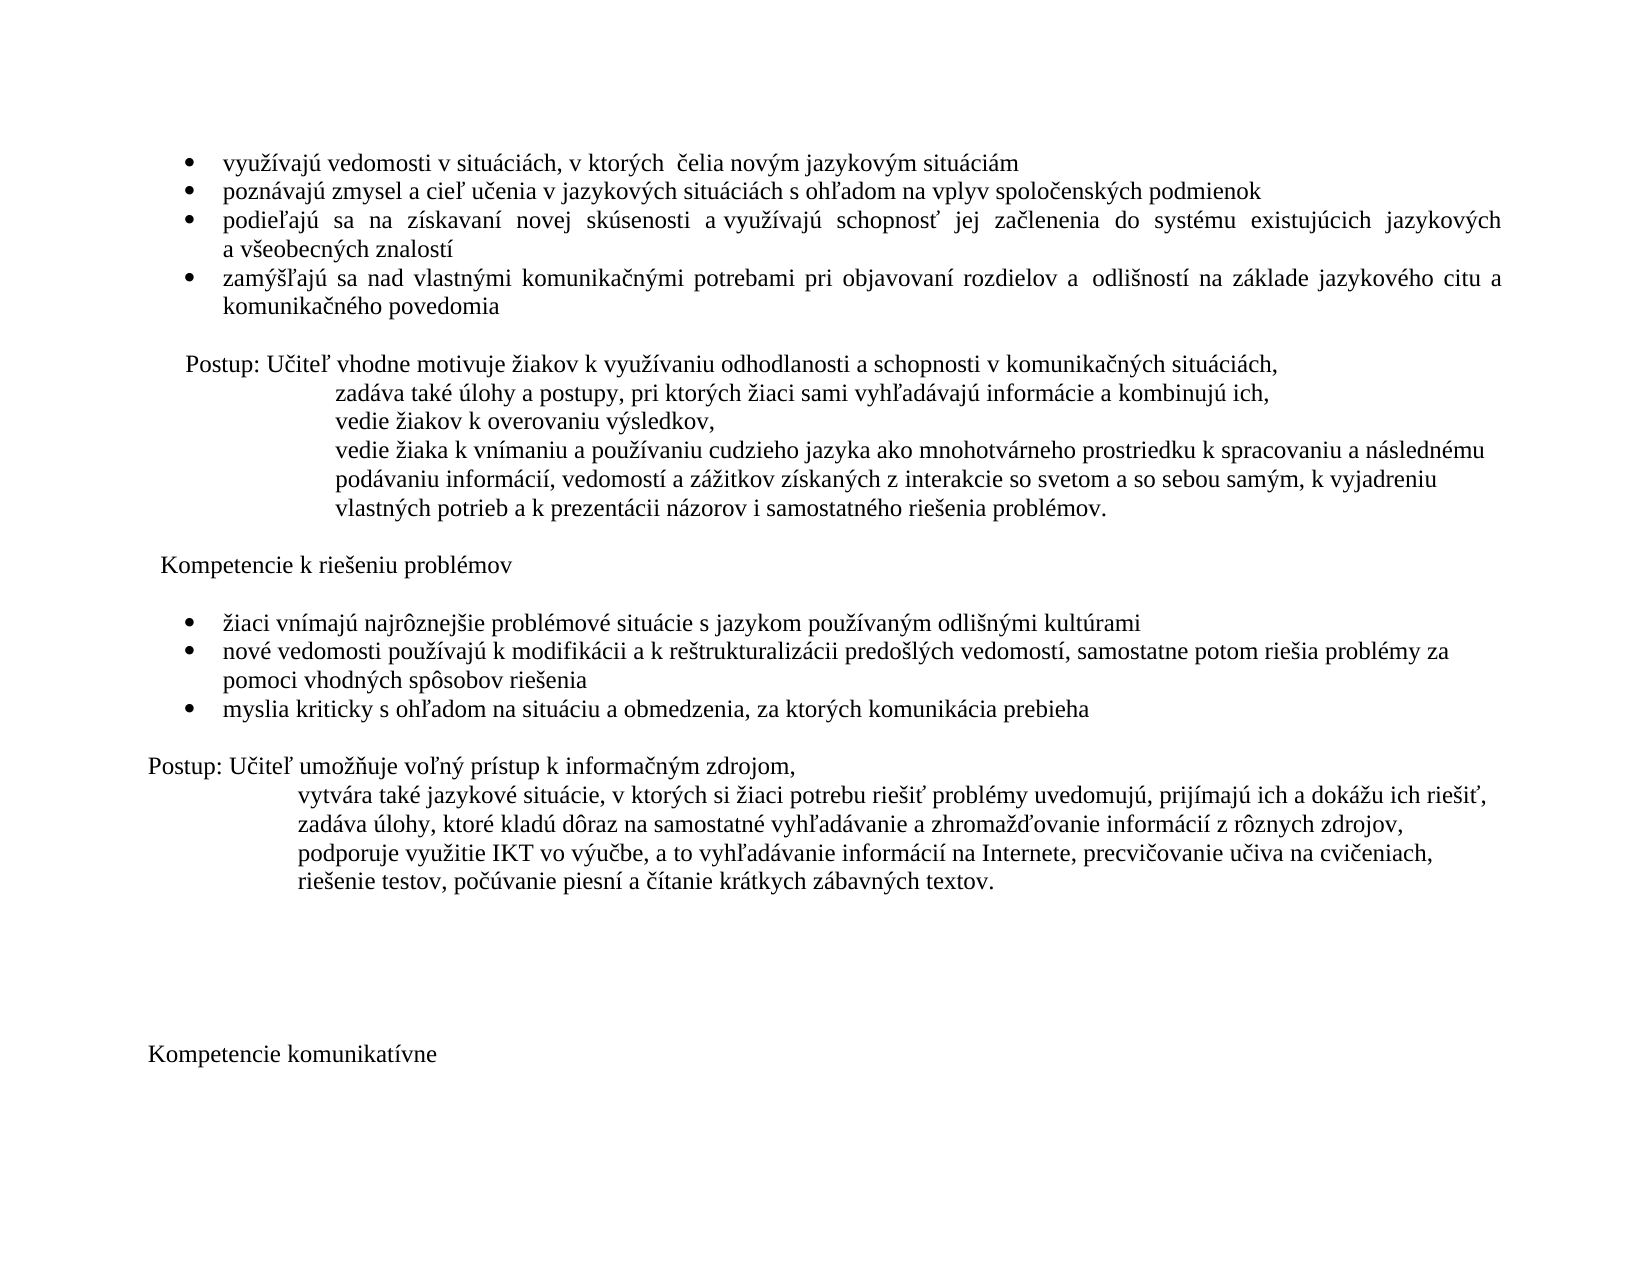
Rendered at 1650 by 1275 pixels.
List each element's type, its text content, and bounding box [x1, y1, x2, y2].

text pomoci vhodných spôsobov riešenia [185, 665, 1502, 694]
text vlastných potrieb a k prezentácii názorov i samostatného riešenia problémov. [185, 493, 1502, 521]
text podporuje využitie IKT vo výučbe, a to vyhľadávanie informácií na Internete, precvičovanie učiva na cvičeniach, [148, 838, 1502, 866]
text riešenie testov, počúvanie piesní a čítanie krátkych zábavných textov. [148, 866, 1502, 895]
text zadáva úlohy, ktoré kladú dôraz na samostatné vyhľadávanie a zhromažďovanie informácií z rôznych zdrojov, [148, 809, 1502, 838]
list poznávajú zmysel a cieľ učenia v jazykových situáciách s ohľadom na vplyv spoločenských podmienok [185, 176, 1502, 205]
text podávaniu informácií, vedomostí a zážitkov získaných z interakcie so svetom a so sebou samým, k vyjadreniu [185, 464, 1502, 493]
text vedie žiaka k vnímaniu a používaniu cudzieho jazyka ako mnohotvárneho prostriedku k spracovaniu a následnému [185, 435, 1502, 464]
list zamýšľajú sa nad vlastnými komunikačnými potrebami pri objavovaní rozdielov a odlišností na základe jazykového citu a komunikačného povedomia [185, 263, 1502, 320]
text Kompetencie k riešeniu problémov [148, 550, 1502, 579]
text Postup: Učiteľ umožňuje voľný prístup k informačným zdrojom, [148, 751, 1502, 780]
list nové vedomosti používajú k modifikácii a k reštrukturalizácii predošlých vedomostí, samostatne potom riešia problémy za [185, 636, 1502, 665]
list žiaci vnímajú najrôznejšie problémové situácie s jazykom používaným odlišnými kultúrami [185, 608, 1502, 636]
text Postup: Učiteľ vhodne motivuje žiakov k využívaniu odhodlanosti a schopnosti v komunikačných situáciách, [185, 349, 1502, 378]
text Kompetencie komunikatívne [148, 1039, 1502, 1068]
text zadáva také úlohy a postupy, pri ktorých žiaci sami vyhľadávajú informácie a kombinujú ich, [185, 378, 1502, 406]
list využívajú vedomosti v situáciách, v ktorých čelia novým jazykovým situáciám [185, 148, 1502, 176]
text vedie žiakov k overovaniu výsledkov, [185, 406, 1502, 435]
list podieľajú sa na získavaní novej skúsenosti a využívajú schopnosť jej začlenenia do systému existujúcich jazykových a všeobecných znalostí [185, 205, 1502, 263]
list myslia kriticky s ohľadom na situáciu a obmedzenia, za ktorých komunikácia prebieha [185, 694, 1502, 723]
text vytvára také jazykové situácie, v ktorých si žiaci potrebu riešiť problémy uvedomujú, prijímajú ich a dokážu ich riešiť, [148, 780, 1502, 809]
